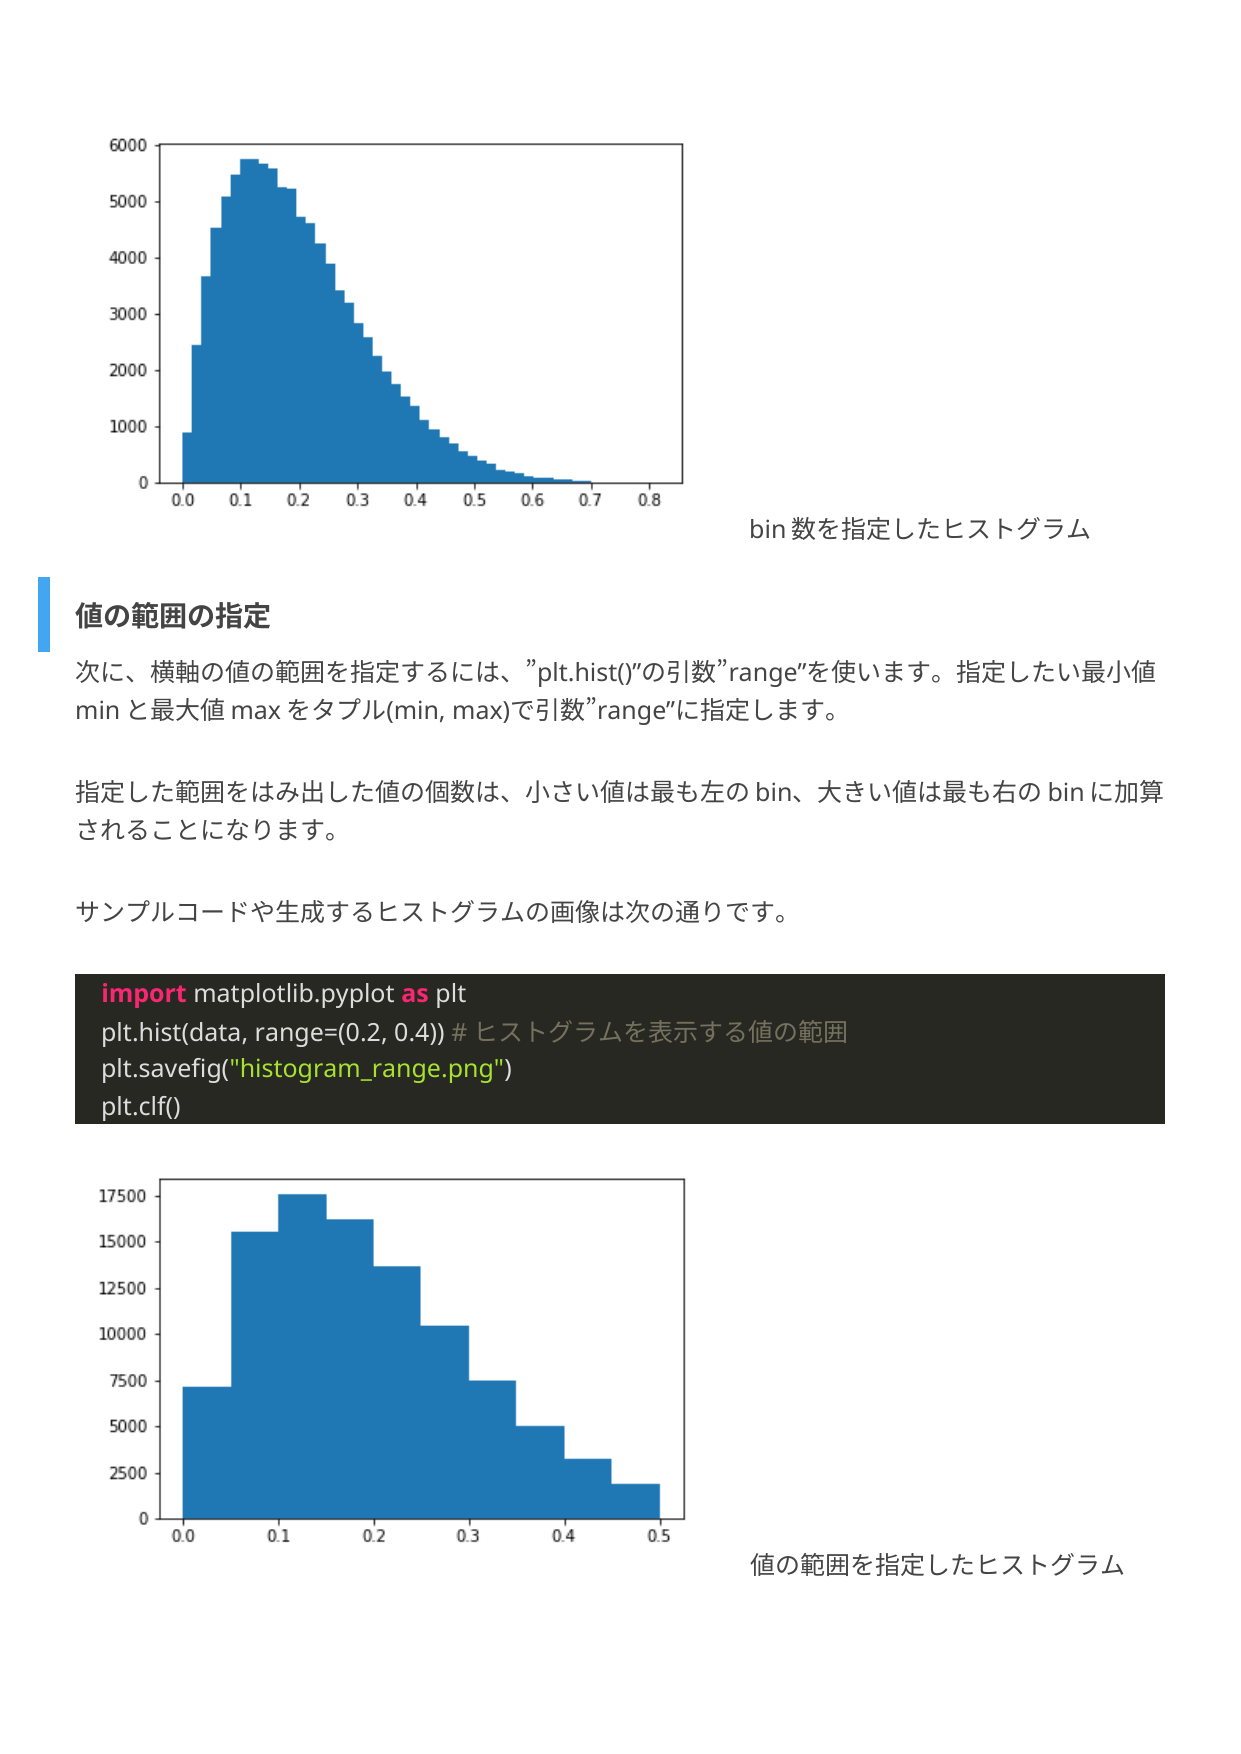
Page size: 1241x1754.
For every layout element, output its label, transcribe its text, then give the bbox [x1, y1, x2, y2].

text サンプルコードや生成するヒストグラムの画像は次の通りです。 [75, 892, 1165, 929]
text 値の範囲の指定 [75, 577, 1165, 652]
text plt.hist(data, range=(0.2, 0.4)) # ヒストグラムを表示する値の範囲 [75, 1012, 1165, 1049]
picture [75, 1124, 750, 1575]
text plt.clf() [75, 1087, 1165, 1124]
text 次に、横軸の値の範囲を指定するには、”plt.hist()”の引数”range”を使います。指定したい最小値minと最大値maxをタプル(min, max)で引数”range”に指定します。 [75, 652, 1165, 727]
picture [75, 89, 749, 539]
text plt.savefig("histogram_range.png") [75, 1049, 1165, 1087]
text 指定した範囲をはみ出した値の個数は、小さい値は最も左のbin、大きい値は最も右のbinに加算されることになります。 [75, 772, 1165, 847]
text import matplotlib.pyplot as plt [75, 974, 1165, 1012]
